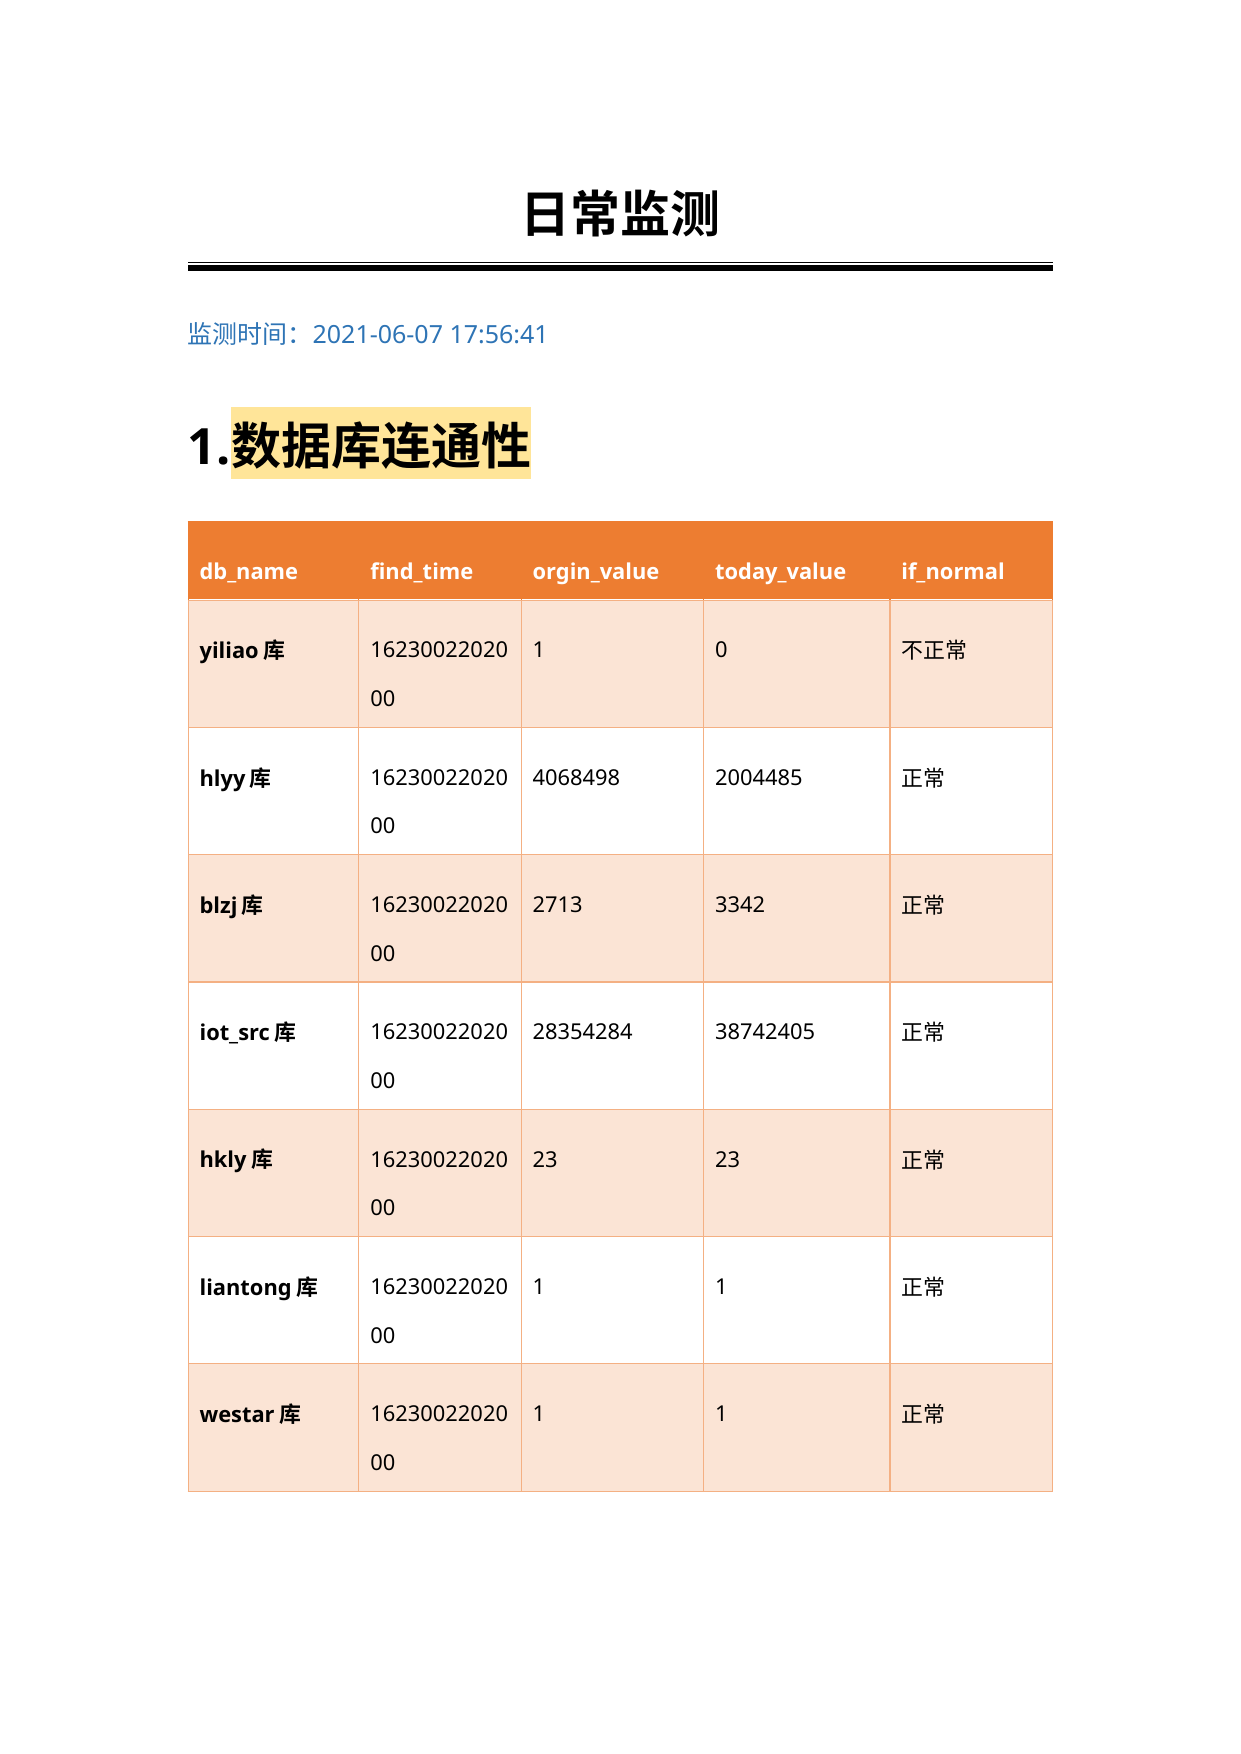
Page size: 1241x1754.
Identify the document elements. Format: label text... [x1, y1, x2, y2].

subtitle 数据库连通性 [187, 394, 1053, 492]
subtitle 日常监测 [187, 162, 1053, 271]
table_cell 1 [522, 601, 703, 727]
table_cell 1 [704, 1364, 889, 1491]
table_cell 1 [704, 1237, 889, 1363]
table_header db_name [189, 522, 358, 599]
table_cell 1 [522, 1364, 703, 1491]
table_cell 28354284 [522, 983, 703, 1109]
table_cell 正常 [891, 1237, 1052, 1363]
table_cell 1623002202000 [359, 983, 521, 1109]
table_cell 正常 [891, 728, 1052, 854]
table_cell iot_src库 [189, 983, 358, 1109]
table_cell 1623002202000 [359, 601, 521, 727]
table_cell 1623002202000 [359, 1237, 521, 1363]
table_cell 3342 [704, 855, 889, 981]
table_cell westar库 [189, 1364, 358, 1491]
table_cell 1623002202000 [359, 728, 521, 854]
table_cell 23 [704, 1110, 889, 1236]
table_cell 正常 [891, 983, 1052, 1109]
text 监测时间：2021-06-07 17:56:41 [187, 300, 1053, 365]
table_header find_time [359, 522, 521, 599]
table_cell 2713 [522, 855, 703, 981]
table_cell 不正常 [891, 601, 1052, 727]
table_header if_normal [891, 522, 1052, 599]
table_cell 23 [522, 1110, 703, 1236]
table_header orgin_value [522, 522, 703, 599]
table_cell yiliao库 [189, 601, 358, 727]
table_cell hkly库 [189, 1110, 358, 1236]
table_cell 1623002202000 [359, 1110, 521, 1236]
table_cell 38742405 [704, 983, 889, 1109]
table_cell 2004485 [704, 728, 889, 854]
table_cell liantong库 [189, 1237, 358, 1363]
table_cell 0 [704, 601, 889, 727]
table_cell 正常 [891, 1110, 1052, 1236]
table_cell 正常 [891, 855, 1052, 981]
table_cell 正常 [891, 1364, 1052, 1491]
table_cell hlyy库 [189, 728, 358, 854]
table_cell 4068498 [522, 728, 703, 854]
table_header today_value [704, 522, 889, 599]
table_cell 1 [522, 1237, 703, 1363]
table_cell 1623002202000 [359, 1364, 521, 1491]
table_cell blzj库 [189, 855, 358, 981]
table_cell 1623002202000 [359, 855, 521, 981]
